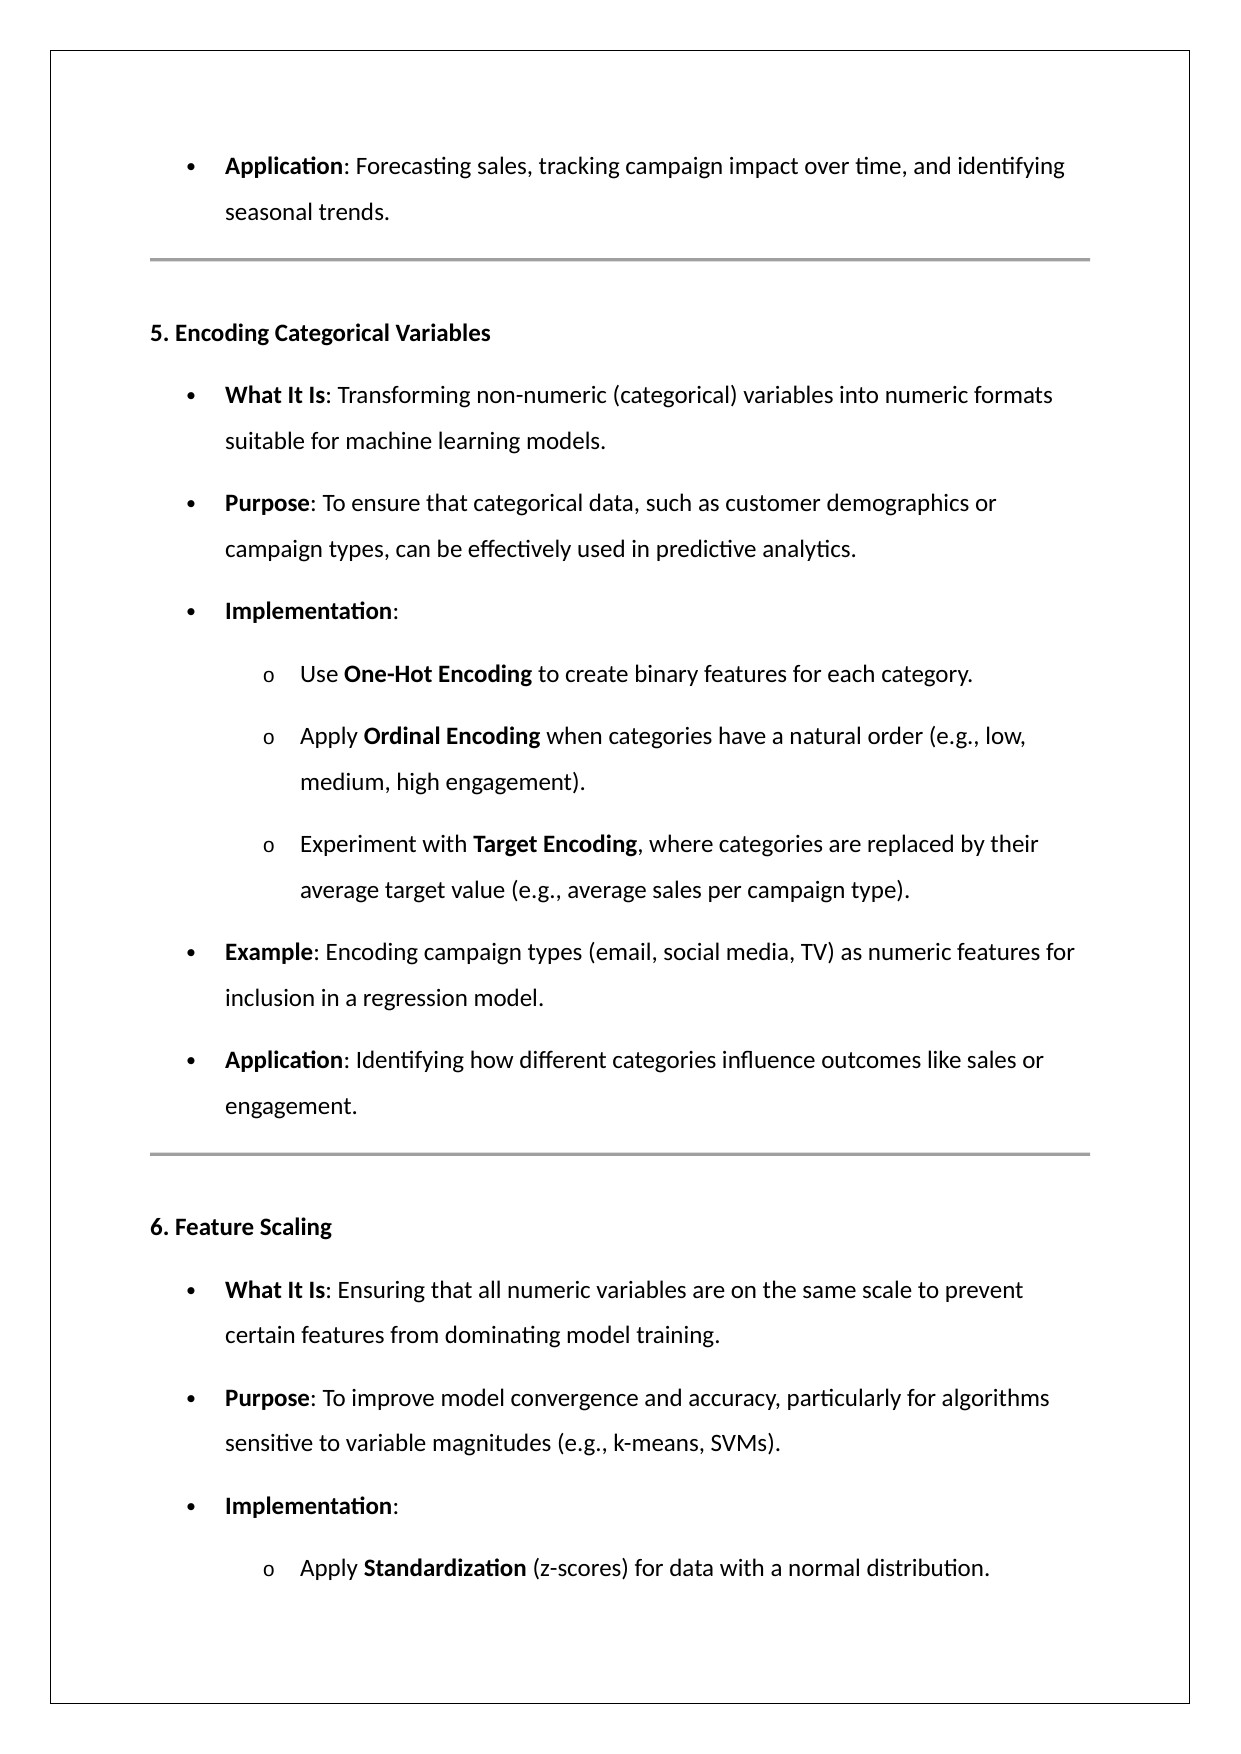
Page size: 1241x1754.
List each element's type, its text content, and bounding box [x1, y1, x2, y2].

list Use One-Hot Encoding to create binary features for each category. [262, 658, 1090, 688]
list Experiment with Target Encoding, where categories are replaced by their average target value (e.g., average sales per campaign type). [262, 828, 1090, 904]
list Purpose: To ensure that categorical data, such as customer demographics or campaign types, can be effectively used in predictive analytics. [187, 487, 1090, 563]
list Apply Standardization (z-scores) for data with a normal distribution. [262, 1552, 1090, 1583]
list Implementation: [187, 595, 1090, 626]
list Implementation: [187, 1490, 1090, 1521]
list Purpose: To improve model convergence and accuracy, particularly for algorithms sensitive to variable magnitudes (e.g., k-means, SVMs). [187, 1382, 1090, 1458]
list Application: Identifying how different categories influence outcomes like sales or engagement. [187, 1044, 1090, 1121]
list Example: Encoding campaign types (email, social media, TV) as numeric features for inclusion in a regression model. [187, 936, 1090, 1013]
text 5. Encoding Categorical Variables [150, 317, 1090, 347]
list Application: Forecasting sales, tracking campaign impact over time, and identifying seasonal trends. [187, 150, 1090, 226]
list Apply Ordinal Encoding when categories have a natural order (e.g., low, medium, high engagement). [262, 720, 1090, 796]
text 6. Feature Scaling [150, 1211, 1090, 1242]
list What It Is: Transforming non-numeric (categorical) variables into numeric formats suitable for machine learning models. [187, 379, 1090, 455]
list What It Is: Ensuring that all numeric variables are on the same scale to prevent certain features from dominating model training. [187, 1274, 1090, 1350]
